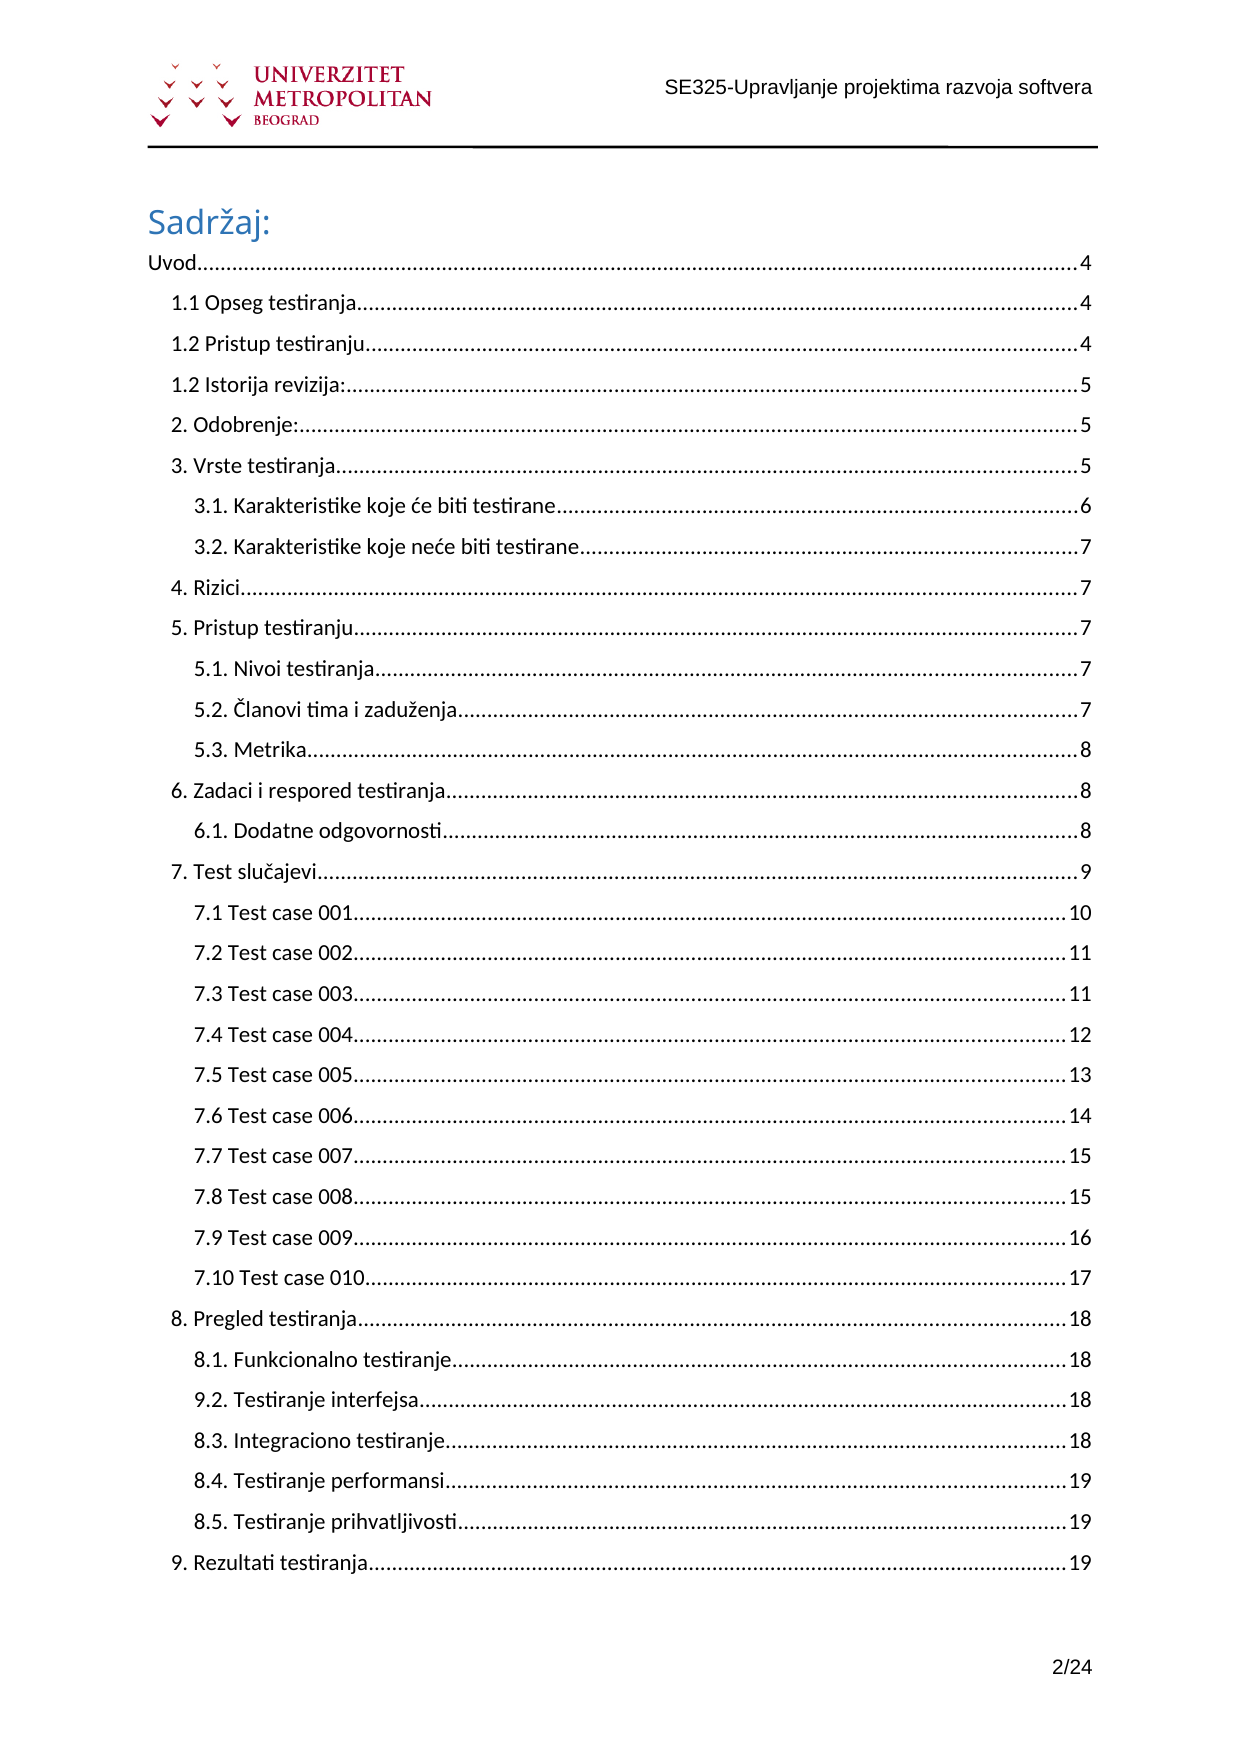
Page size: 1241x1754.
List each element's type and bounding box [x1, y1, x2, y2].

picture [141, 53, 441, 135]
